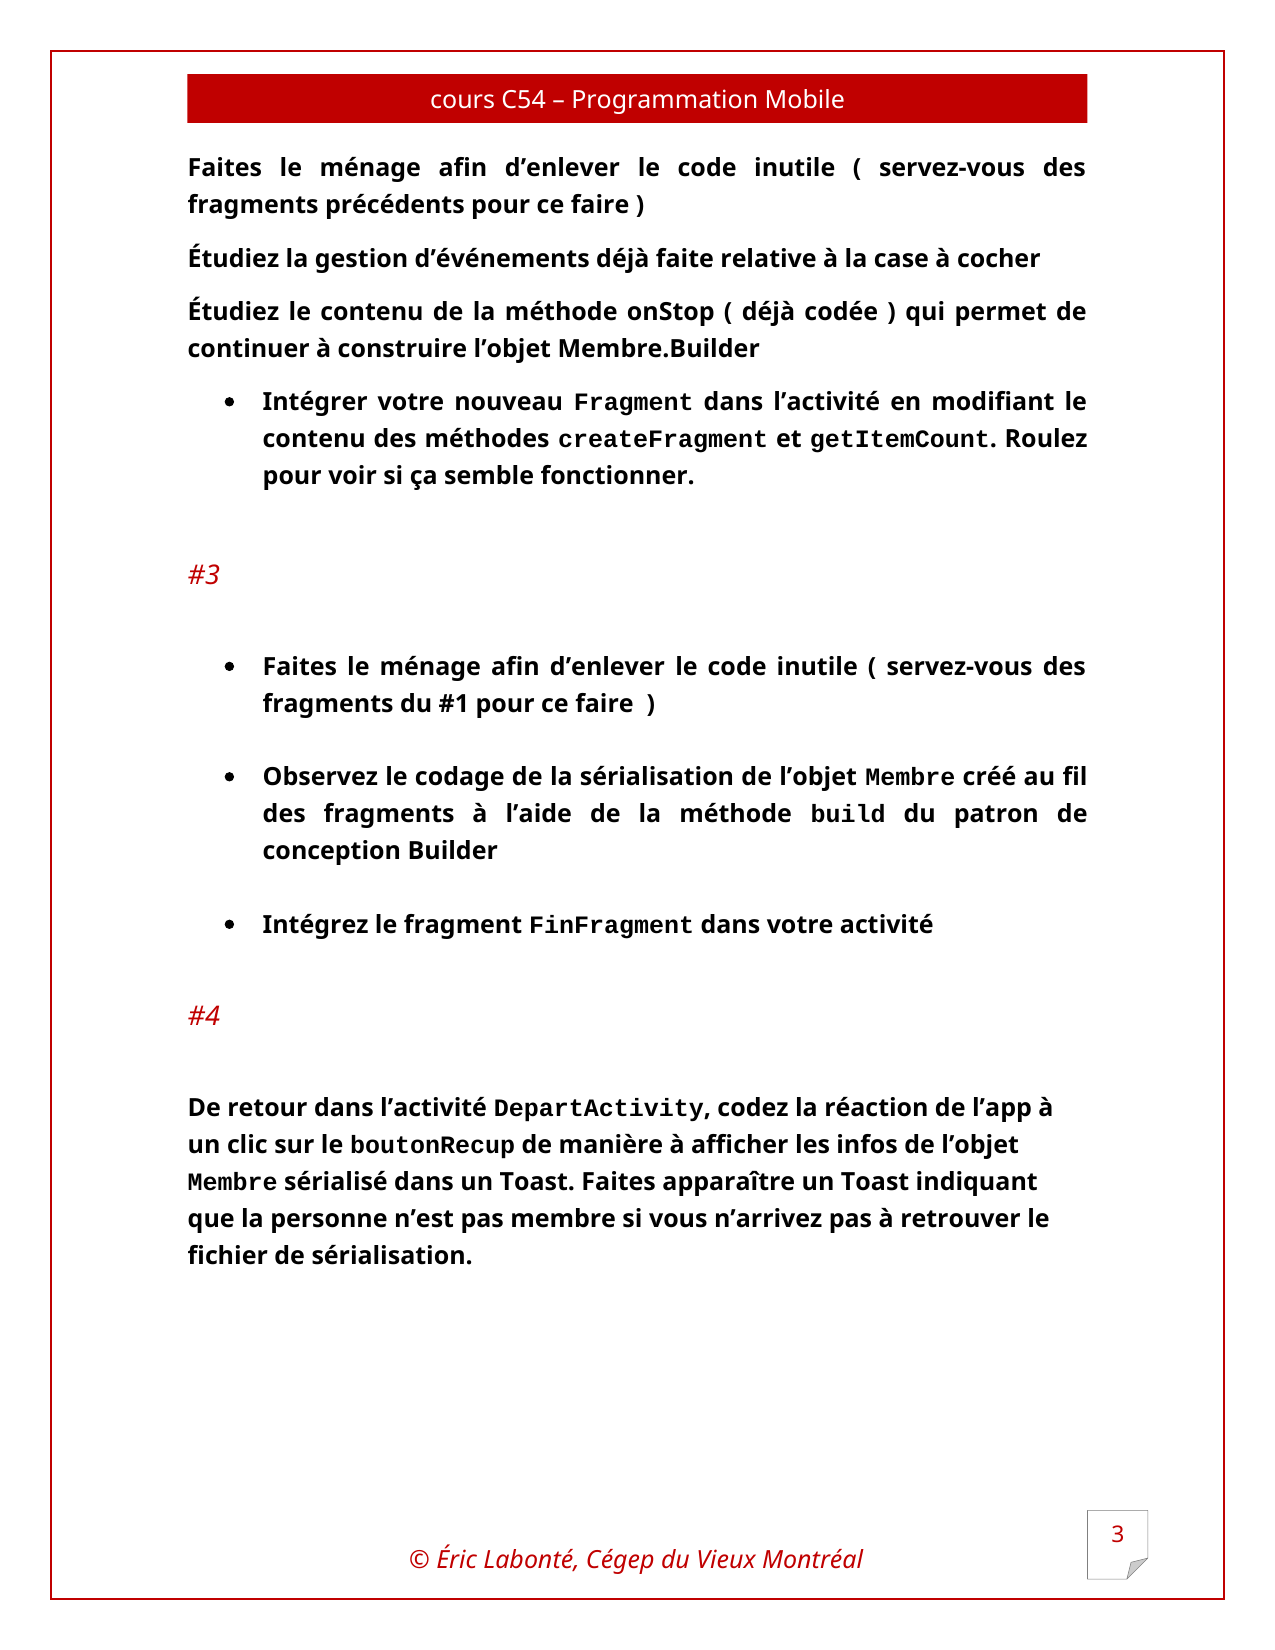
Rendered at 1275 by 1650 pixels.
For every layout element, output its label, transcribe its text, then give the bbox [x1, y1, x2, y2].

text Étudiez la gestion d’événements déjà faite relative à la case à cocher [187, 240, 1087, 274]
text Étudiez le contenu de la méthode onStop ( déjà codée ) qui permet de continuer à construire l’objet Membre.Builder [187, 294, 1087, 364]
text De retour dans l’activité DepartActivity, codez la réaction de l’app à un clic sur le boutonRecup de manière à afficher les infos de l’objet Membre sérialisé dans un Toast. Faites apparaître un Toast indiquant que la personne n’est pas membre si vous n’arrivez pas à retrouver le fichier de sérialisation. [187, 1090, 1087, 1272]
list Faites le ménage afin d’enlever le code inutile ( servez-vous des fragments du #1 pour ce faire ) [225, 648, 1087, 719]
list Intégrer votre nouveau Fragment dans l’activité en modifiant le contenu des méthodes createFragment et getItemCount. Roulez pour voir si ça semble fonctionner. [225, 384, 1087, 492]
subtitle #3 [187, 555, 1087, 592]
list Observez le codage de la sérialisation de l’objet Membre créé au fil des fragments à l’aide de la méthode build du patron de conception Builder [225, 759, 1087, 867]
list Intégrez le fragment FinFragment dans votre activité [225, 906, 1087, 941]
subtitle #4 [187, 997, 1087, 1033]
text Faites le ménage afin d’enlever le code inutile ( servez-vous des fragments précédents pour ce faire ) [187, 150, 1087, 221]
